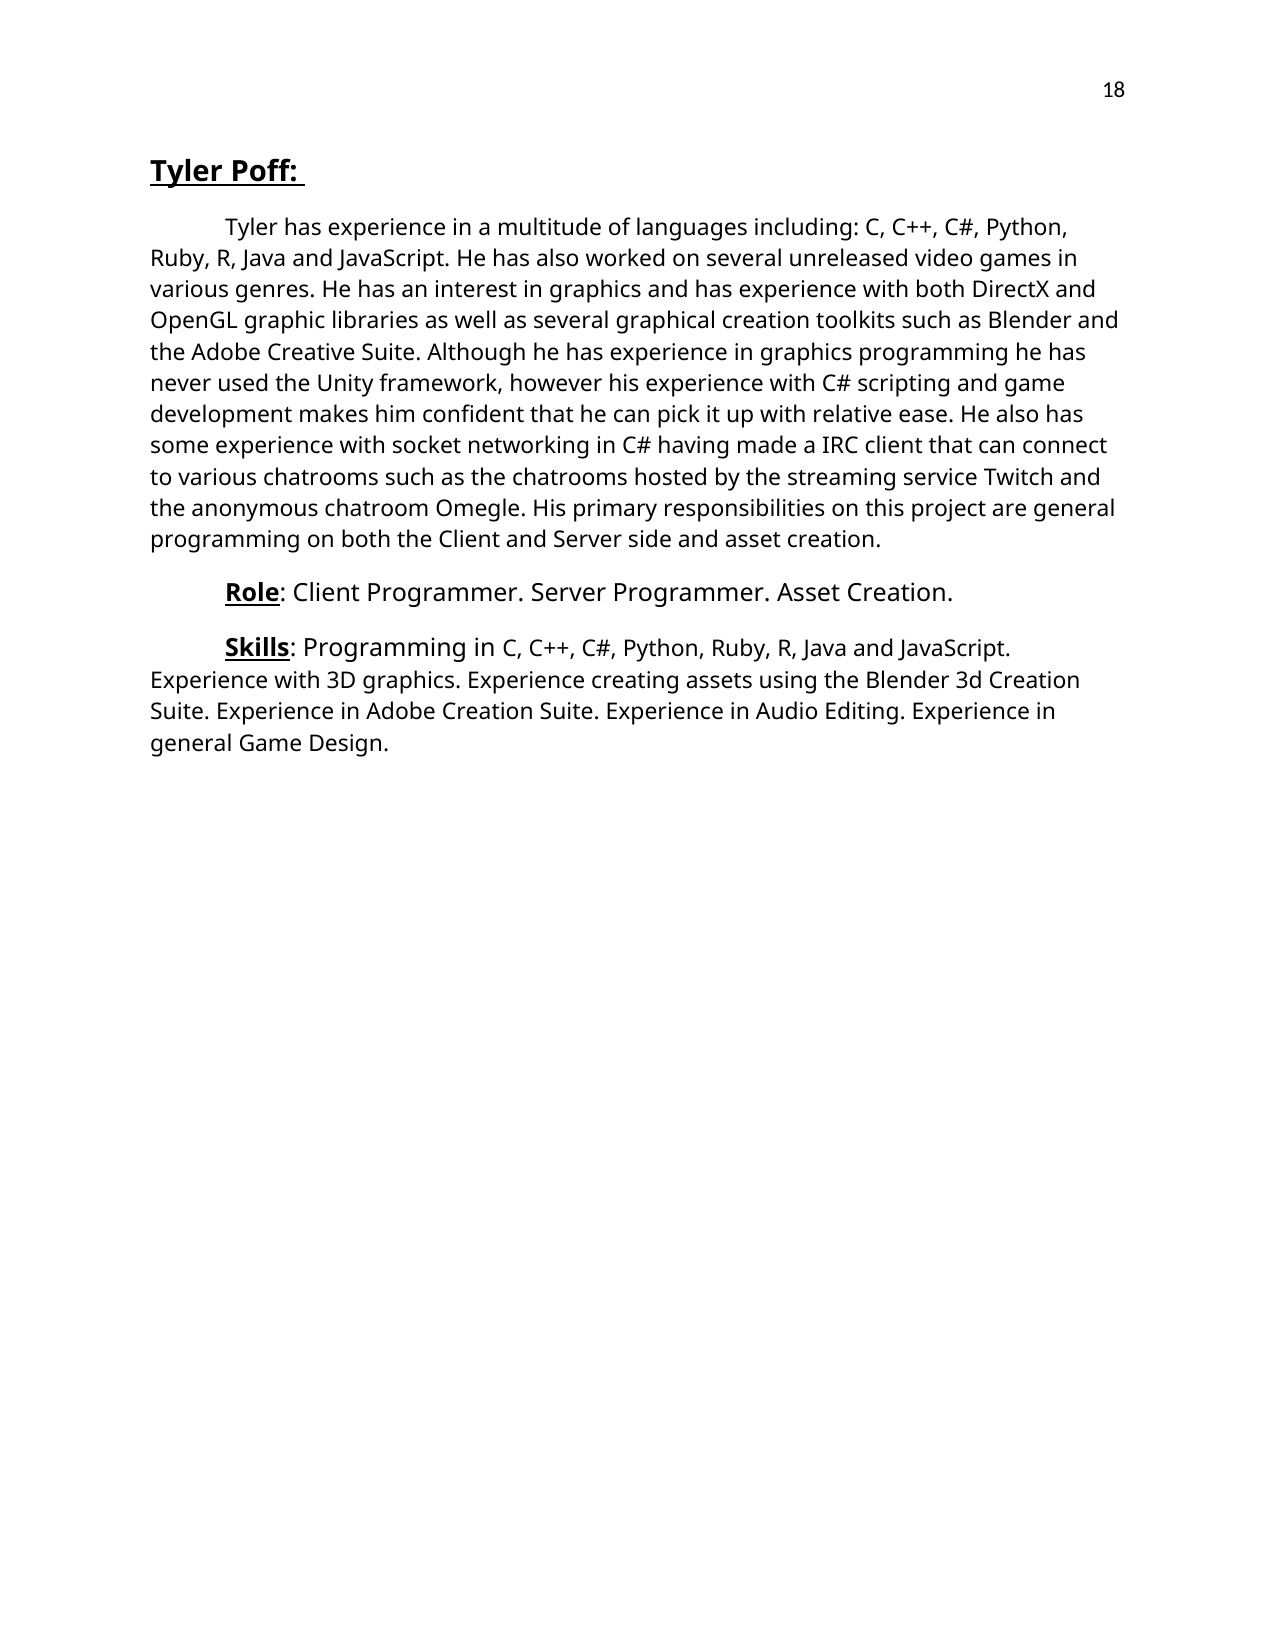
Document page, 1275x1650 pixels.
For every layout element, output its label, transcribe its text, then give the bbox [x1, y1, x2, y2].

text Skills: Programming in C, C++, C#, Python, Ruby, R, Java and JavaScript. Experience with 3D graphics. Experience creating assets using the Blender 3d Creation Suite. Experience in Adobe Creation Suite. Experience in Audio Editing. Experience in general Game Design. [150, 630, 1125, 758]
text Role: Client Programmer. Server Programmer. Asset Creation. [150, 575, 1125, 609]
text Tyler has experience in a multitude of languages including: C, C++, C#, Python, Ruby, R, Java and JavaScript. He has also worked on several unreleased video games in various genres. He has an interest in graphics and has experience with both DirectX and OpenGL graphic libraries as well as several graphical creation toolkits such as Blender and the Adobe Creative Suite. Although he has experience in graphics programming he has never used the Unity framework, however his experience with C# scripting and game development makes him confident that he can pick it up with relative ease. He also has some experience with socket networking in C# having made a IRC client that can connect to various chatrooms such as the chatrooms hosted by the streaming service Twitch and the anonymous chatroom Omegle. His primary responsibilities on this project are general programming on both the Client and Server side and asset creation. [150, 211, 1125, 554]
text Tyler Poff: [150, 150, 1125, 190]
